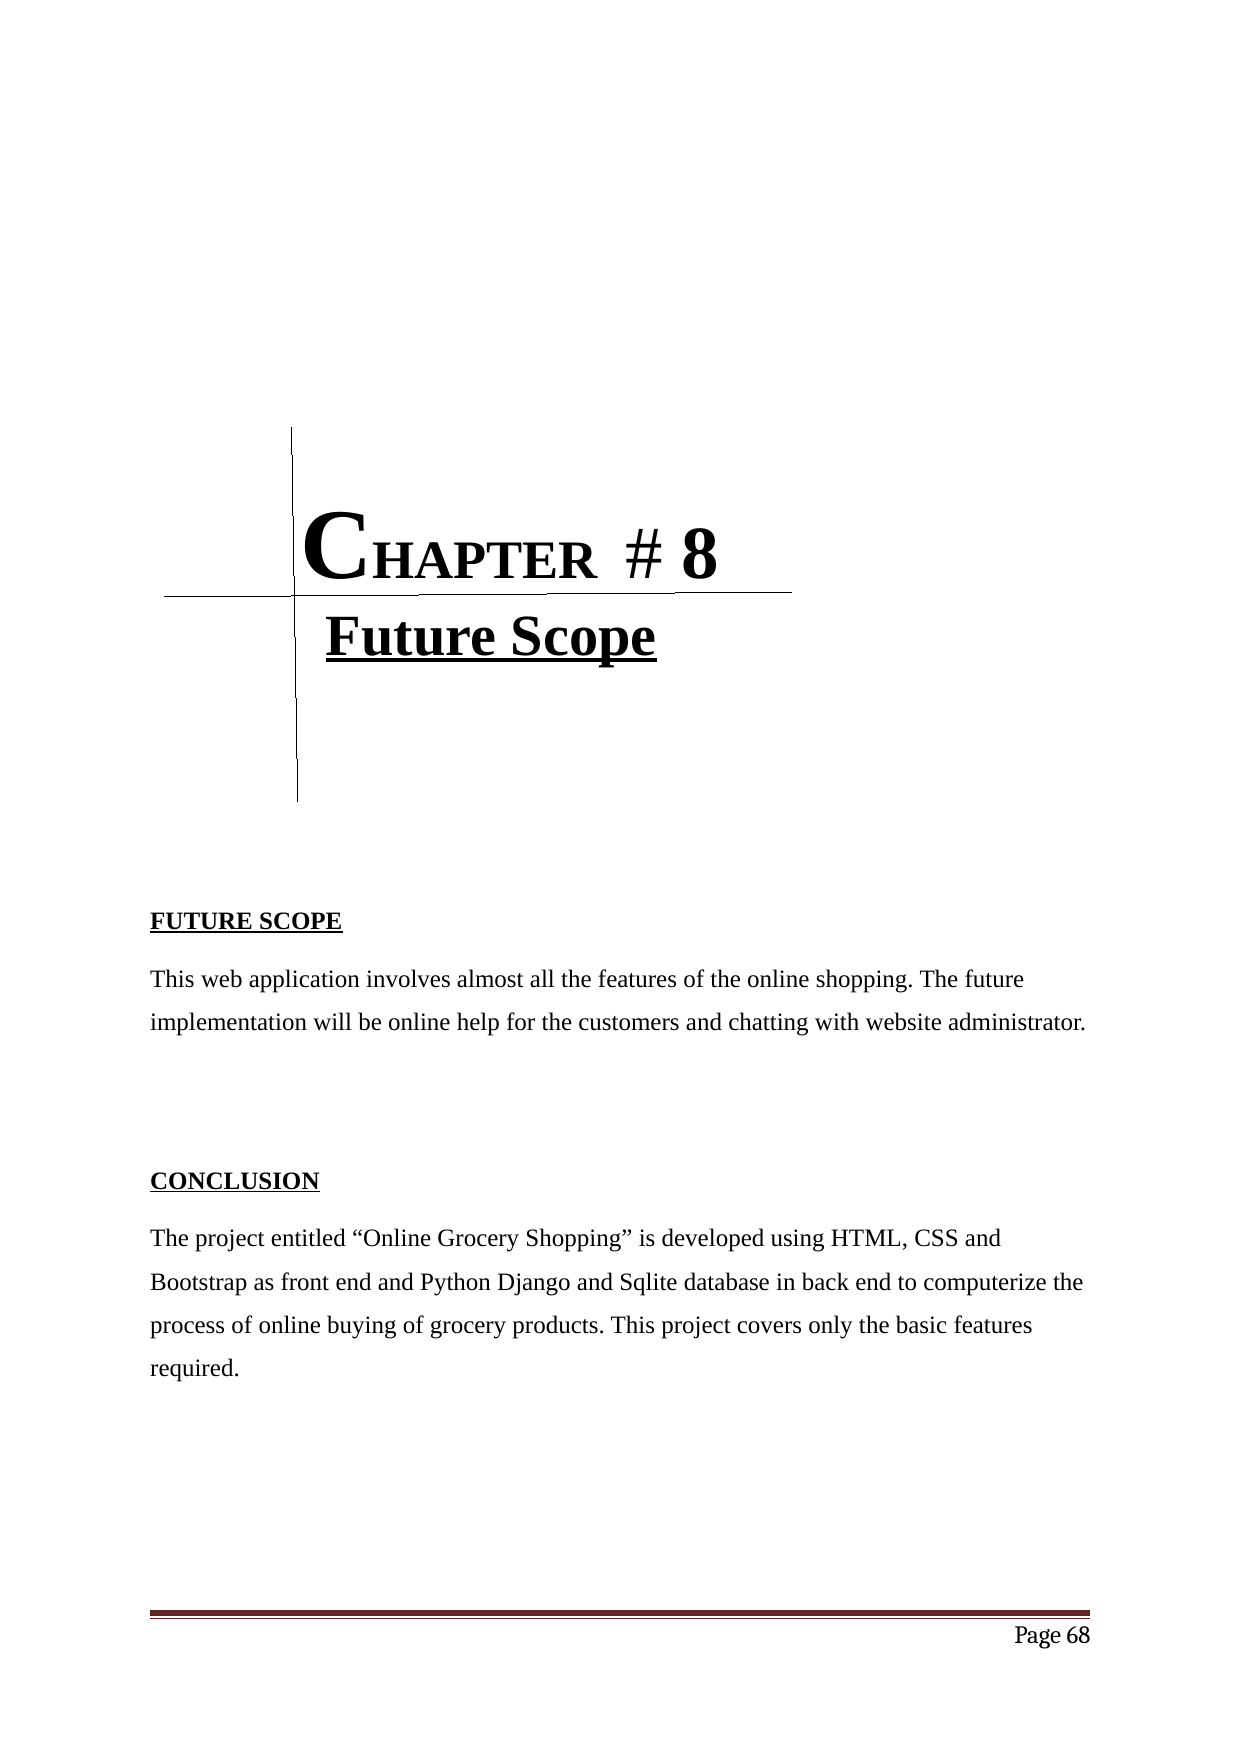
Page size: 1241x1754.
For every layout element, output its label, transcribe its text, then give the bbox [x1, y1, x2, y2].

text CHAPTER # 8 [150, 485, 1090, 600]
text FUTURE SCOPE [150, 906, 1090, 935]
text The project entitled “Online Grocery Shopping” is developed using HTML, CSS and Bootstrap as front end and Python Django and Sqlite database in back end to computerize the process of online buying of grocery products. This project covers only the basic features required. [150, 1223, 1090, 1382]
text This web application involves almost all the features of the online shopping. The future implementation will be online help for the customers and chatting with website administrator. [150, 964, 1090, 1036]
text Future Scope [150, 600, 1090, 768]
text CONCLUSION [150, 1166, 1090, 1195]
